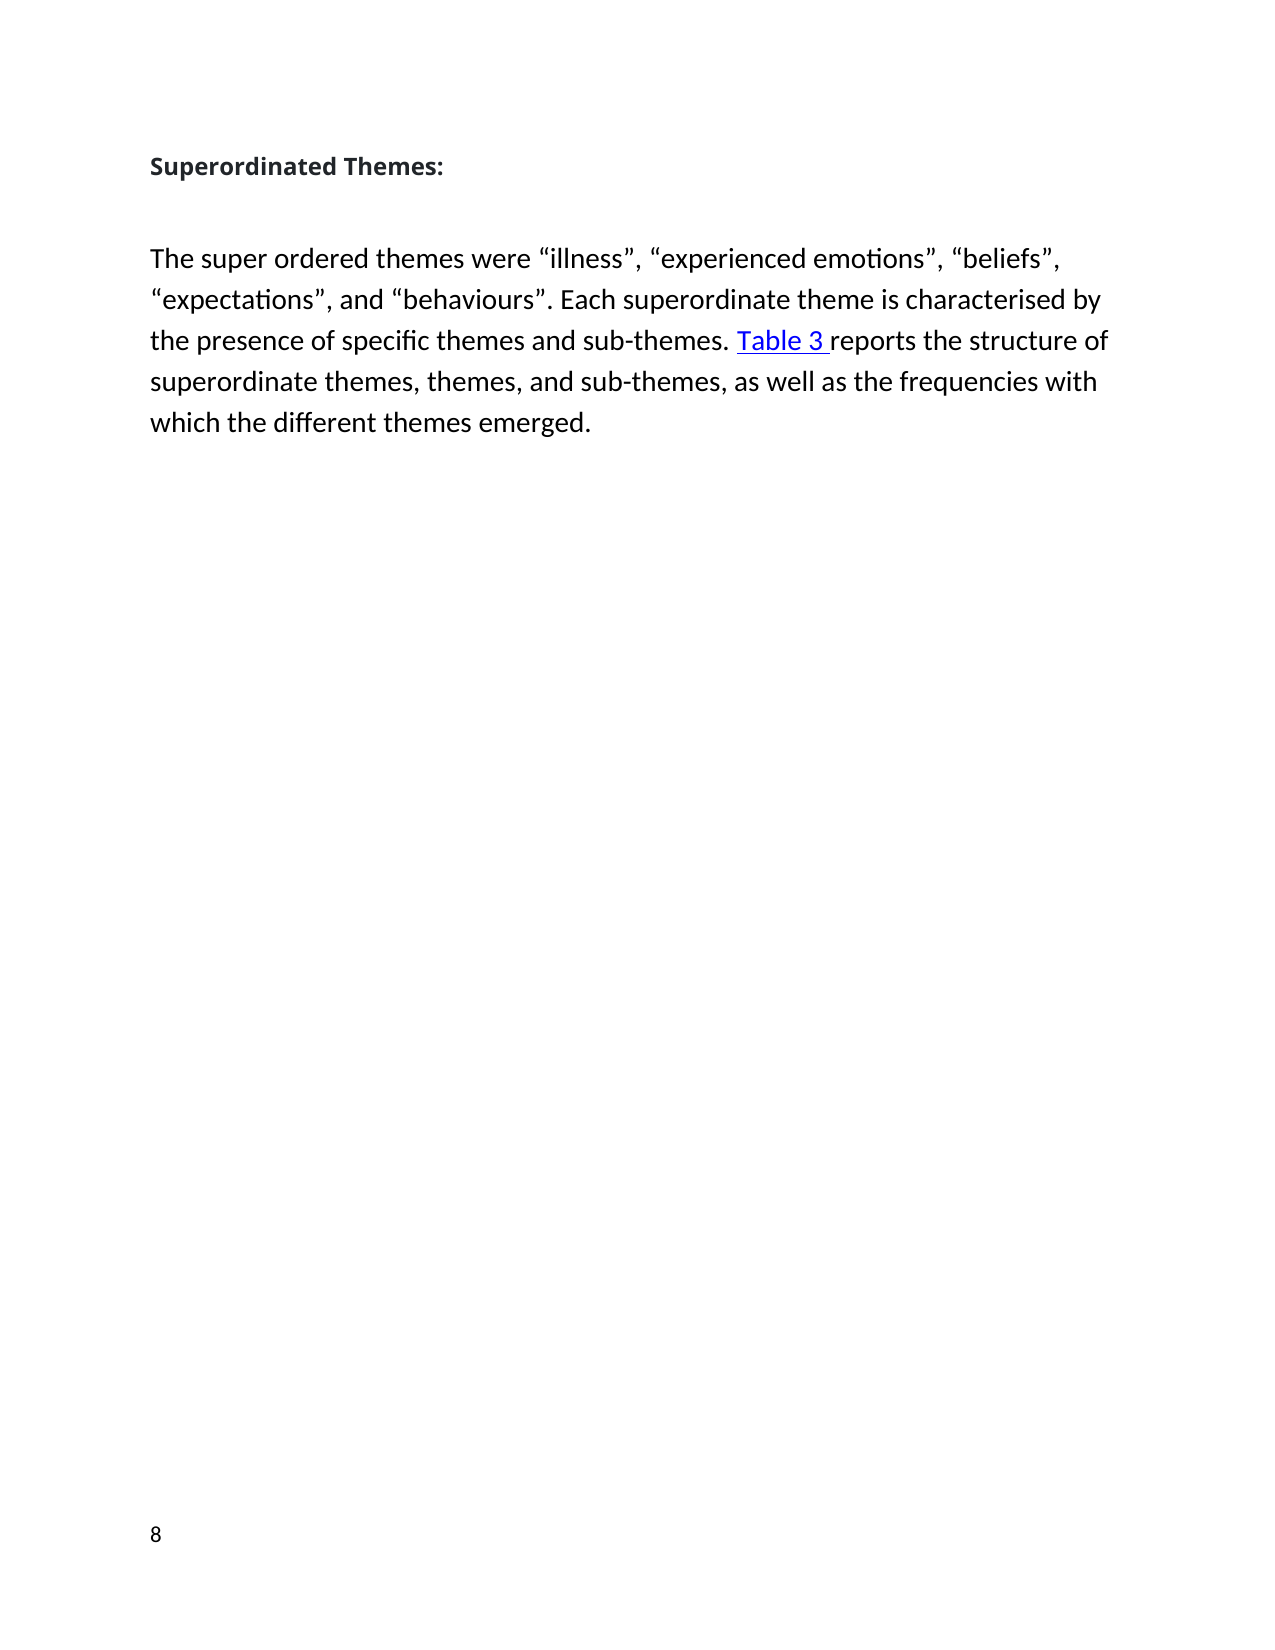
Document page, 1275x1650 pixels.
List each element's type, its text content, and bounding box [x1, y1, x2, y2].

text The super ordered themes were “illness”, “experienced emotions”, “beliefs”, “expectations”, and “behaviours”. Each superordinate theme is characterised by the presence of specific themes and sub-themes. Table 3 reports the structure of superordinate themes, themes, and sub-themes, as well as the frequencies with which the different themes emerged. [150, 240, 1125, 440]
subtitle Superordinated Themes: [150, 150, 1125, 183]
